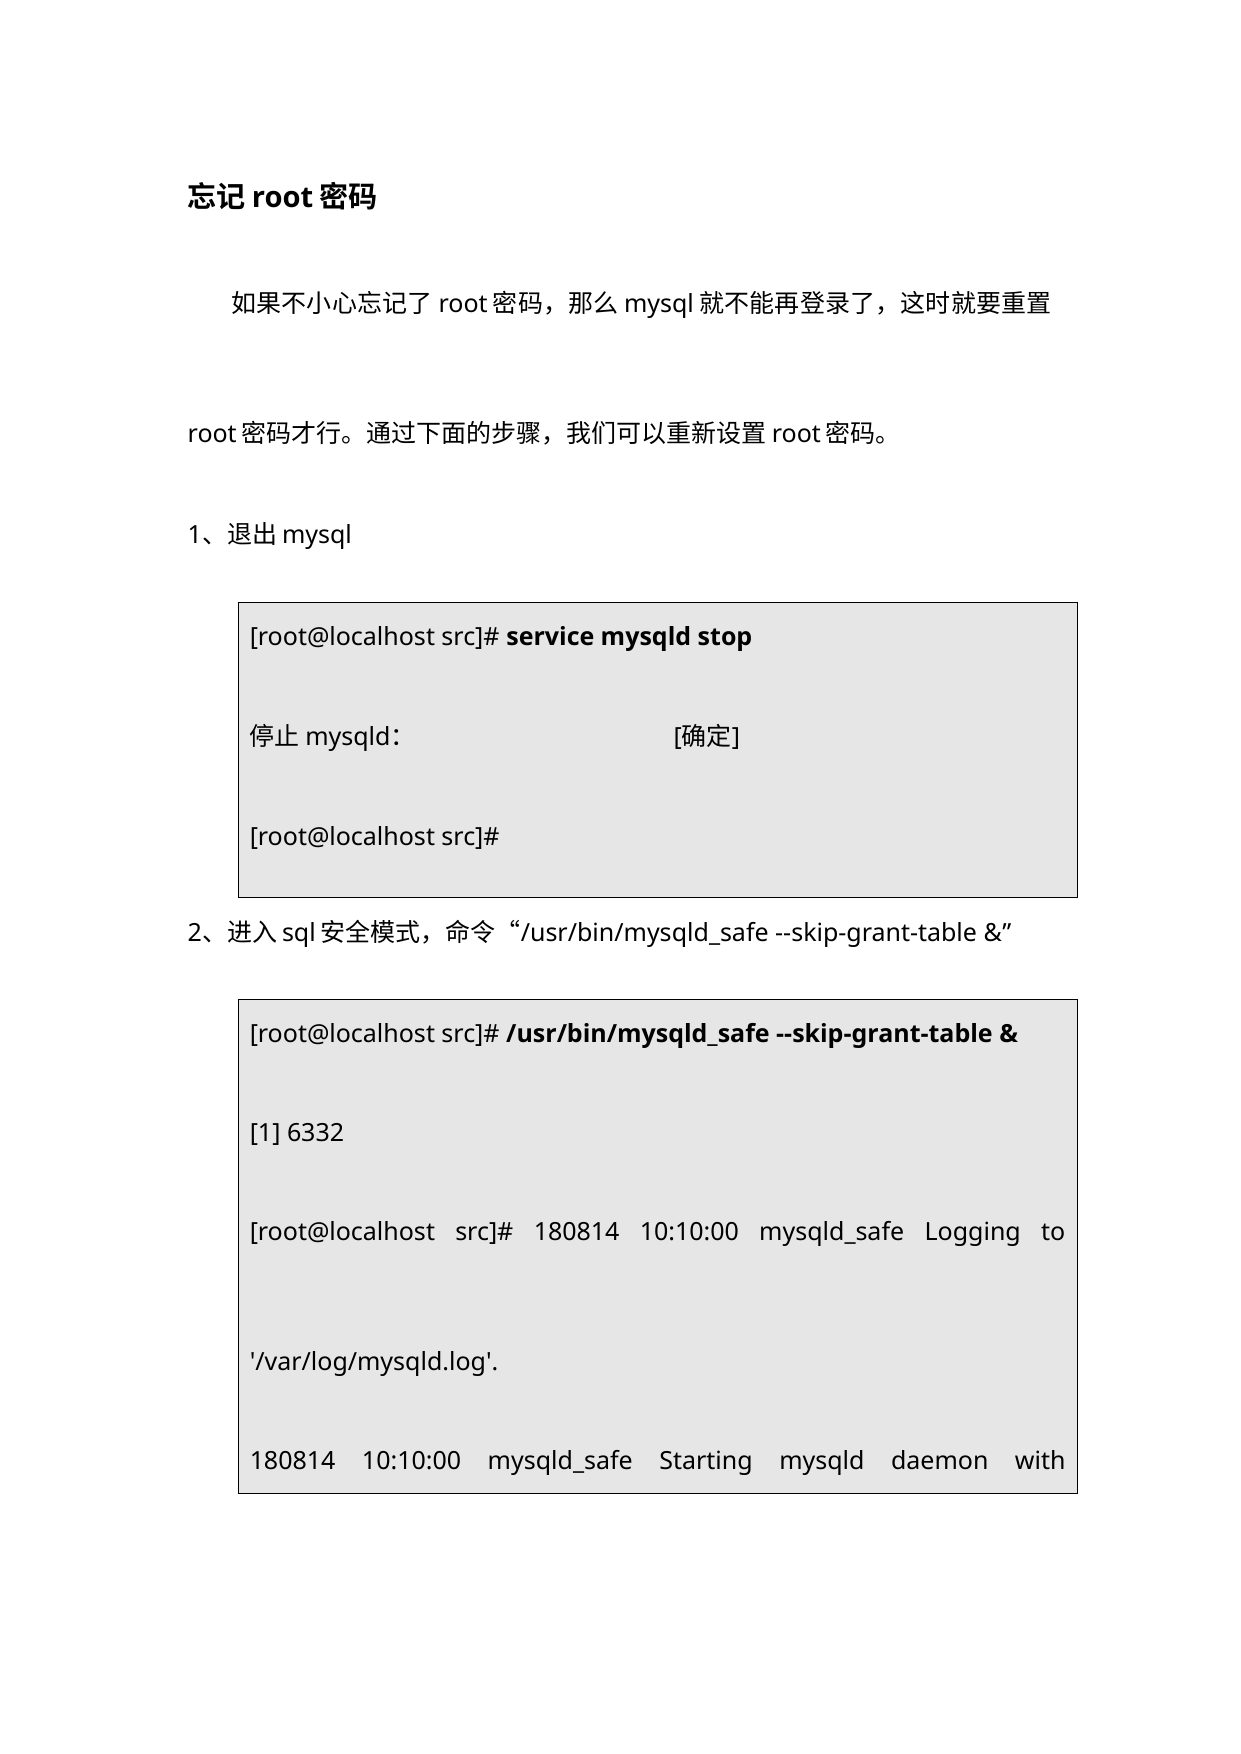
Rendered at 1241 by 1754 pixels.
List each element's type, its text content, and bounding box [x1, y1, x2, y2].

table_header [239, 1000, 1077, 1492]
text 忘记root密码 [187, 162, 1053, 227]
text 2、进入sql安全模式，命令“/usr/bin/mysqld_safe --skip-grant-table &” [187, 898, 1053, 963]
text 1、退出mysql [187, 501, 1053, 566]
table_header [root@localhost src]# service mysqld stop 停止 mysqld： [确定] [root@localhost src]# [239, 603, 1077, 897]
text 如果不小心忘记了root密码，那么mysql就不能再登录了，这时就要重置root密码才行。通过下面的步骤，我们可以重新设置root密码。 [187, 269, 1053, 464]
